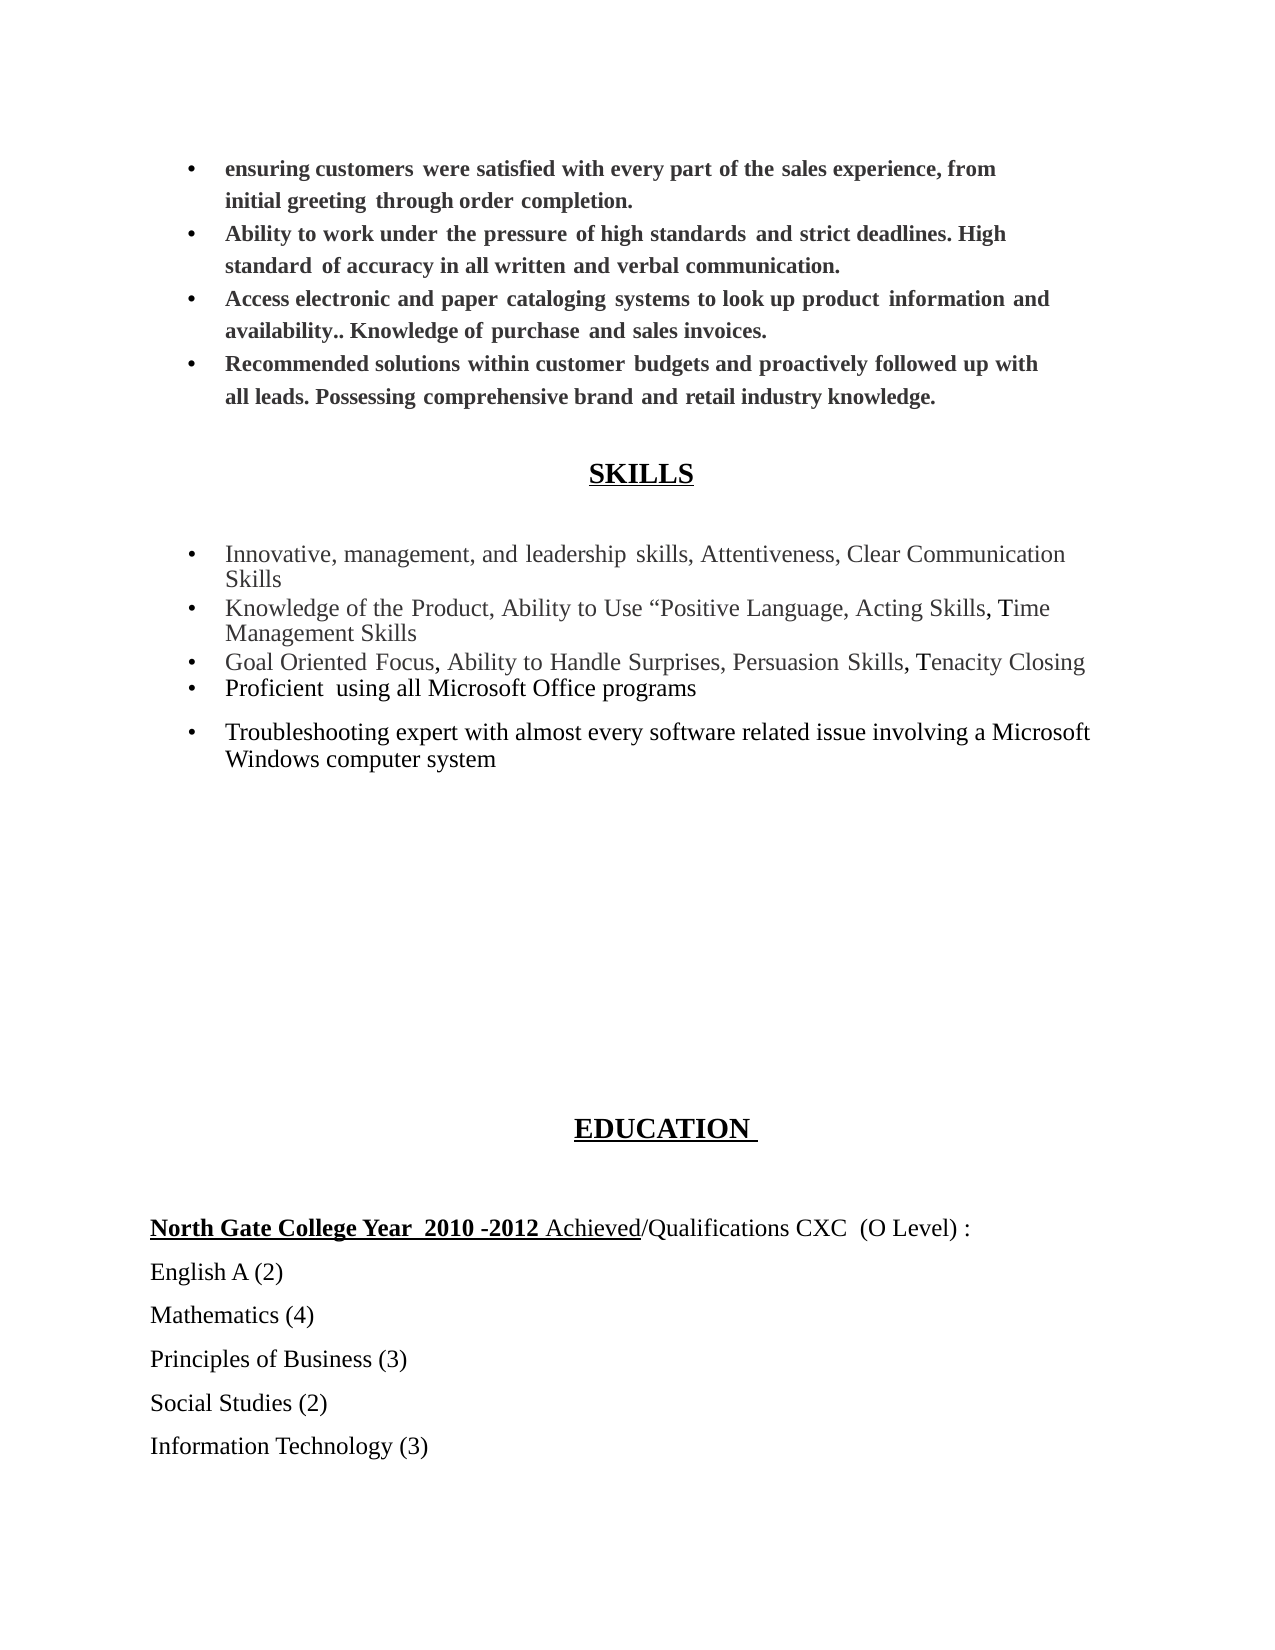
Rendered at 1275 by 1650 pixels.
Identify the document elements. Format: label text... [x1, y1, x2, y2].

list Ability to work under the pressure of high standards and strict deadlines. High standard of accuracy in all written and verbal communication. [187, 215, 1051, 280]
text Social Studies (2) [150, 1389, 1125, 1417]
text SKILLS [150, 460, 1125, 489]
text Principles of Business (3) [150, 1346, 1125, 1373]
list Access electronic and paper cataloging systems to look up product information and availability.. Knowledge of purchase and sales invoices. [187, 280, 1051, 345]
list ensuring customers were satisfied with every part of the sales experience, from initial greeting through order completion. [187, 150, 1051, 215]
text North Gate College Year 2010 -2012 Achieved/Qualifications CXC (O Level) : [150, 1215, 1125, 1242]
list Knowledge of the Product, Ability to Use “Positive Language, Acting Skills, Time Management Skills [187, 596, 1125, 646]
text Information Technology (3) [150, 1433, 1125, 1460]
list Innovative, management, and leadership skills, Attentiveness, Clear Communication Skills [187, 542, 1125, 592]
list Recommended solutions within customer budgets and proactively followed up with all leads. Possessing comprehensive brand and retail industry knowledge. [187, 346, 1051, 411]
list Goal Oriented Focus, Ability to Handle Surprises, Persuasion Skills, Tenacity Closing [187, 650, 1125, 675]
list Proficient using all Microsoft Office programs [187, 675, 1125, 702]
text English A (2) [150, 1259, 1125, 1286]
text EDUCATION [450, 1116, 1125, 1144]
text Mathematics (4) [150, 1302, 1125, 1329]
list Troubleshooting expert with almost every software related issue involving a Microsoft Windows computer system [187, 719, 1125, 773]
